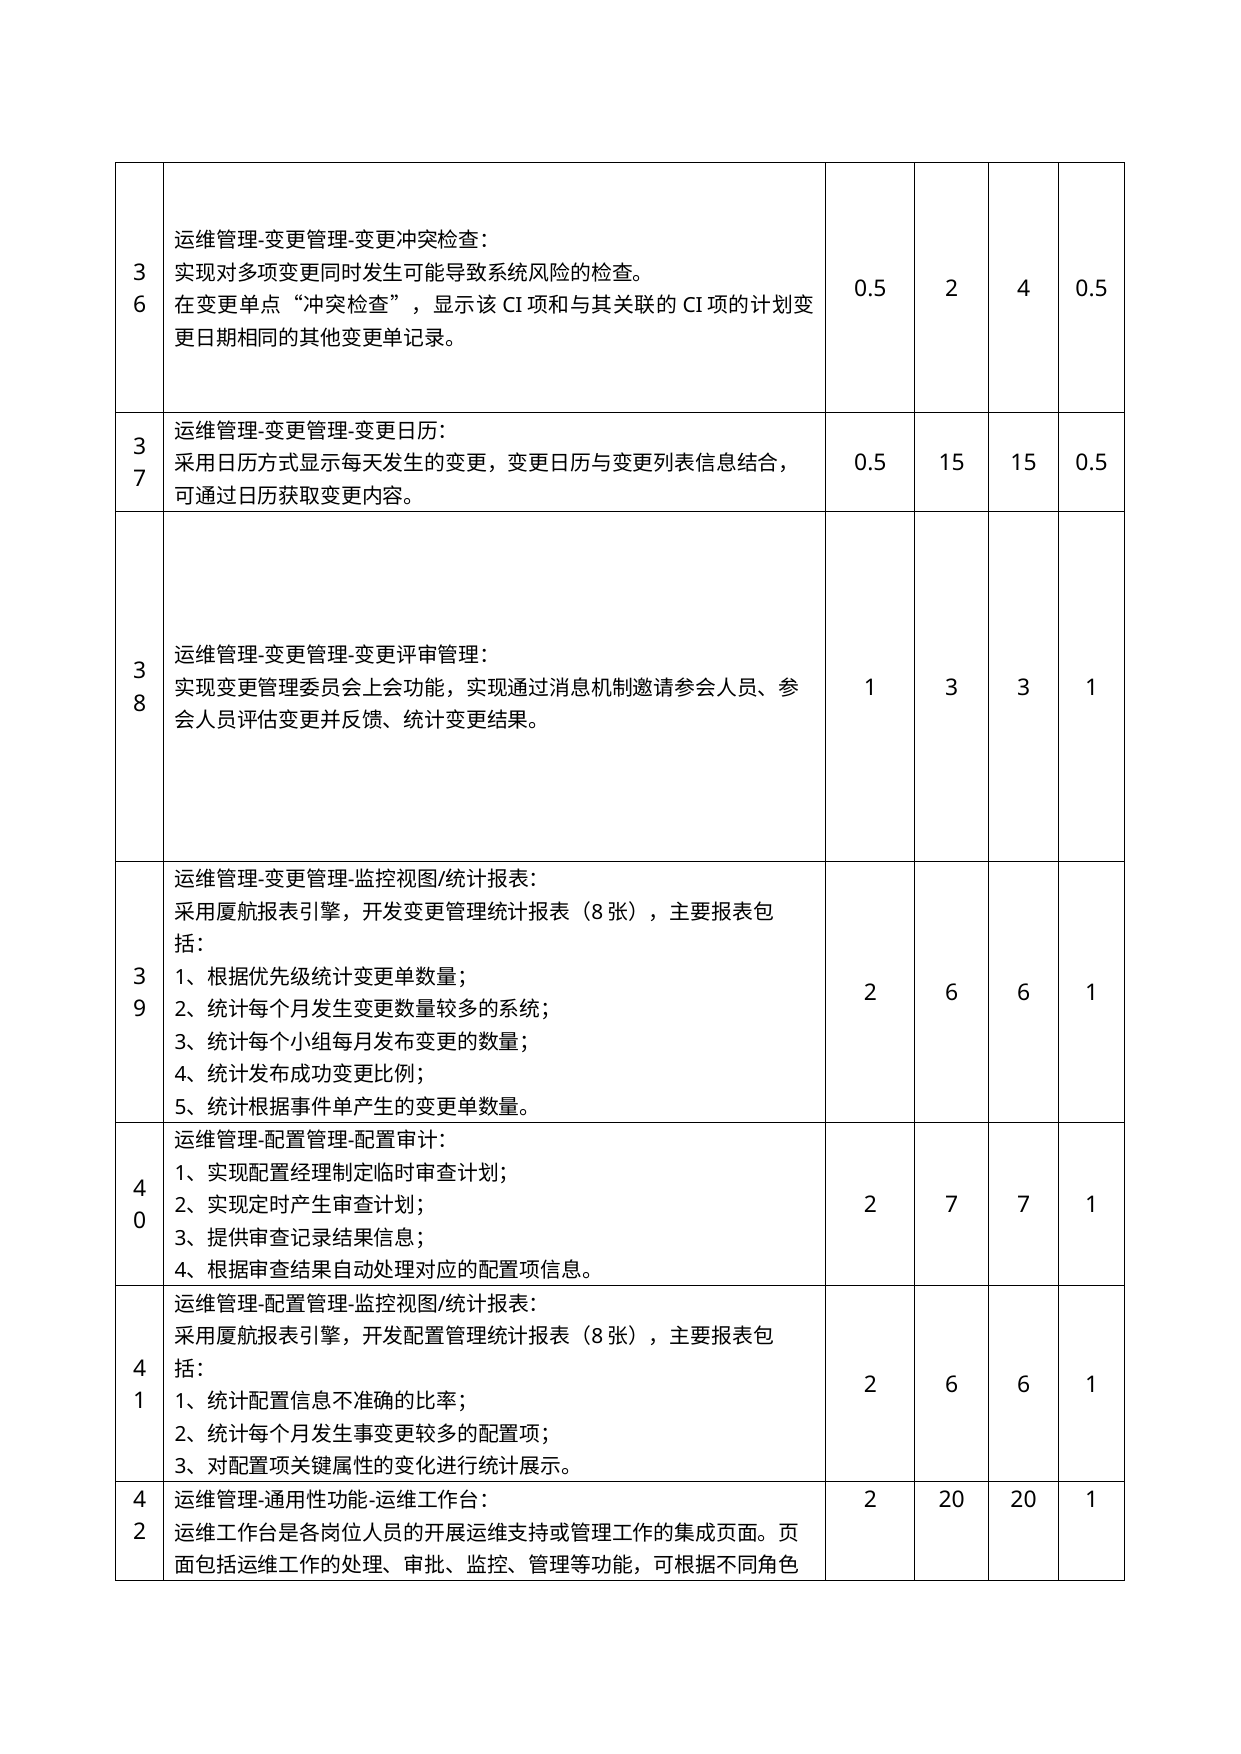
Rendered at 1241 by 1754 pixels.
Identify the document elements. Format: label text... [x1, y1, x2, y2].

table_cell 3 [989, 512, 1058, 861]
table_cell 6 [989, 862, 1058, 1122]
table_cell 4 [989, 163, 1058, 412]
table_cell 3 [915, 512, 988, 861]
table_cell 42 [116, 1482, 163, 1580]
table_cell 2 [826, 1482, 914, 1580]
table_cell 1 [1059, 1482, 1124, 1580]
table_cell 20 [989, 1482, 1058, 1580]
table_cell 2 [826, 1123, 914, 1285]
table_cell 1 [1059, 512, 1124, 861]
table_cell 7 [915, 1123, 988, 1285]
table_cell 0.5 [826, 413, 914, 511]
table_cell 1 [826, 512, 914, 861]
table_cell 6 [915, 1286, 988, 1481]
table_cell 运维管理-配置管理-配置审计： 1、实现配置经理制定临时审查计划； 2、实现定时产生审查计划； 3、提供审查记录结果信息； 4、根据审查结果自动处理对应的配置项信息。 [164, 1123, 825, 1285]
table_cell 40 [116, 1123, 163, 1285]
table_cell 运维管理-变更管理-监控视图/统计报表： 采用厦航报表引擎，开发变更管理统计报表（8张），主要报表包括： 1、根据优先级统计变更单数量； 2、统计每个月发生变更数量较多的系统； 3、统计每个小组每月发布变更的数量； 4、统计发布成功变更比例； 5、统计根据事件单产生的变更单数量。 [164, 862, 825, 1122]
table_cell 37 [116, 413, 163, 511]
table_cell 6 [915, 862, 988, 1122]
table_cell 0.5 [1059, 413, 1124, 511]
table_cell 15 [915, 413, 988, 511]
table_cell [164, 1482, 825, 1580]
table_cell 运维管理-变更管理-变更日历： 采用日历方式显示每天发生的变更，变更日历与变更列表信息结合，可通过日历获取变更内容。 [164, 413, 825, 511]
table_cell 7 [989, 1123, 1058, 1285]
table_cell 运维管理-变更管理-变更评审管理： 实现变更管理委员会上会功能，实现通过消息机制邀请参会人员、参会人员评估变更并反馈、统计变更结果。 [164, 512, 825, 861]
table_cell 运维管理-变更管理-变更冲突检查： 实现对多项变更同时发生可能导致系统风险的检查。 在变更单点“冲突检查”，显示该CI项和与其关联的CI项的计划变更日期相同的其他变更单记录。 [164, 163, 825, 412]
table_cell 36 [116, 163, 163, 412]
table_cell 运维管理-配置管理-监控视图/统计报表： 采用厦航报表引擎，开发配置管理统计报表（8张），主要报表包括： 1、统计配置信息不准确的比率； 2、统计每个月发生事变更较多的配置项； 3、对配置项关键属性的变化进行统计展示。 [164, 1286, 825, 1481]
table_cell 15 [989, 413, 1058, 511]
table_cell 41 [116, 1286, 163, 1481]
table_cell 1 [1059, 862, 1124, 1122]
table_cell 6 [989, 1286, 1058, 1481]
table_cell 0.5 [1059, 163, 1124, 412]
table_cell 20 [915, 1482, 988, 1580]
table_cell 2 [826, 862, 914, 1122]
table_cell 38 [116, 512, 163, 861]
table_cell 1 [1059, 1286, 1124, 1481]
table_cell 1 [1059, 1123, 1124, 1285]
table_cell 0.5 [826, 163, 914, 412]
table_cell 2 [915, 163, 988, 412]
table_cell 39 [116, 862, 163, 1122]
table_cell 2 [826, 1286, 914, 1481]
